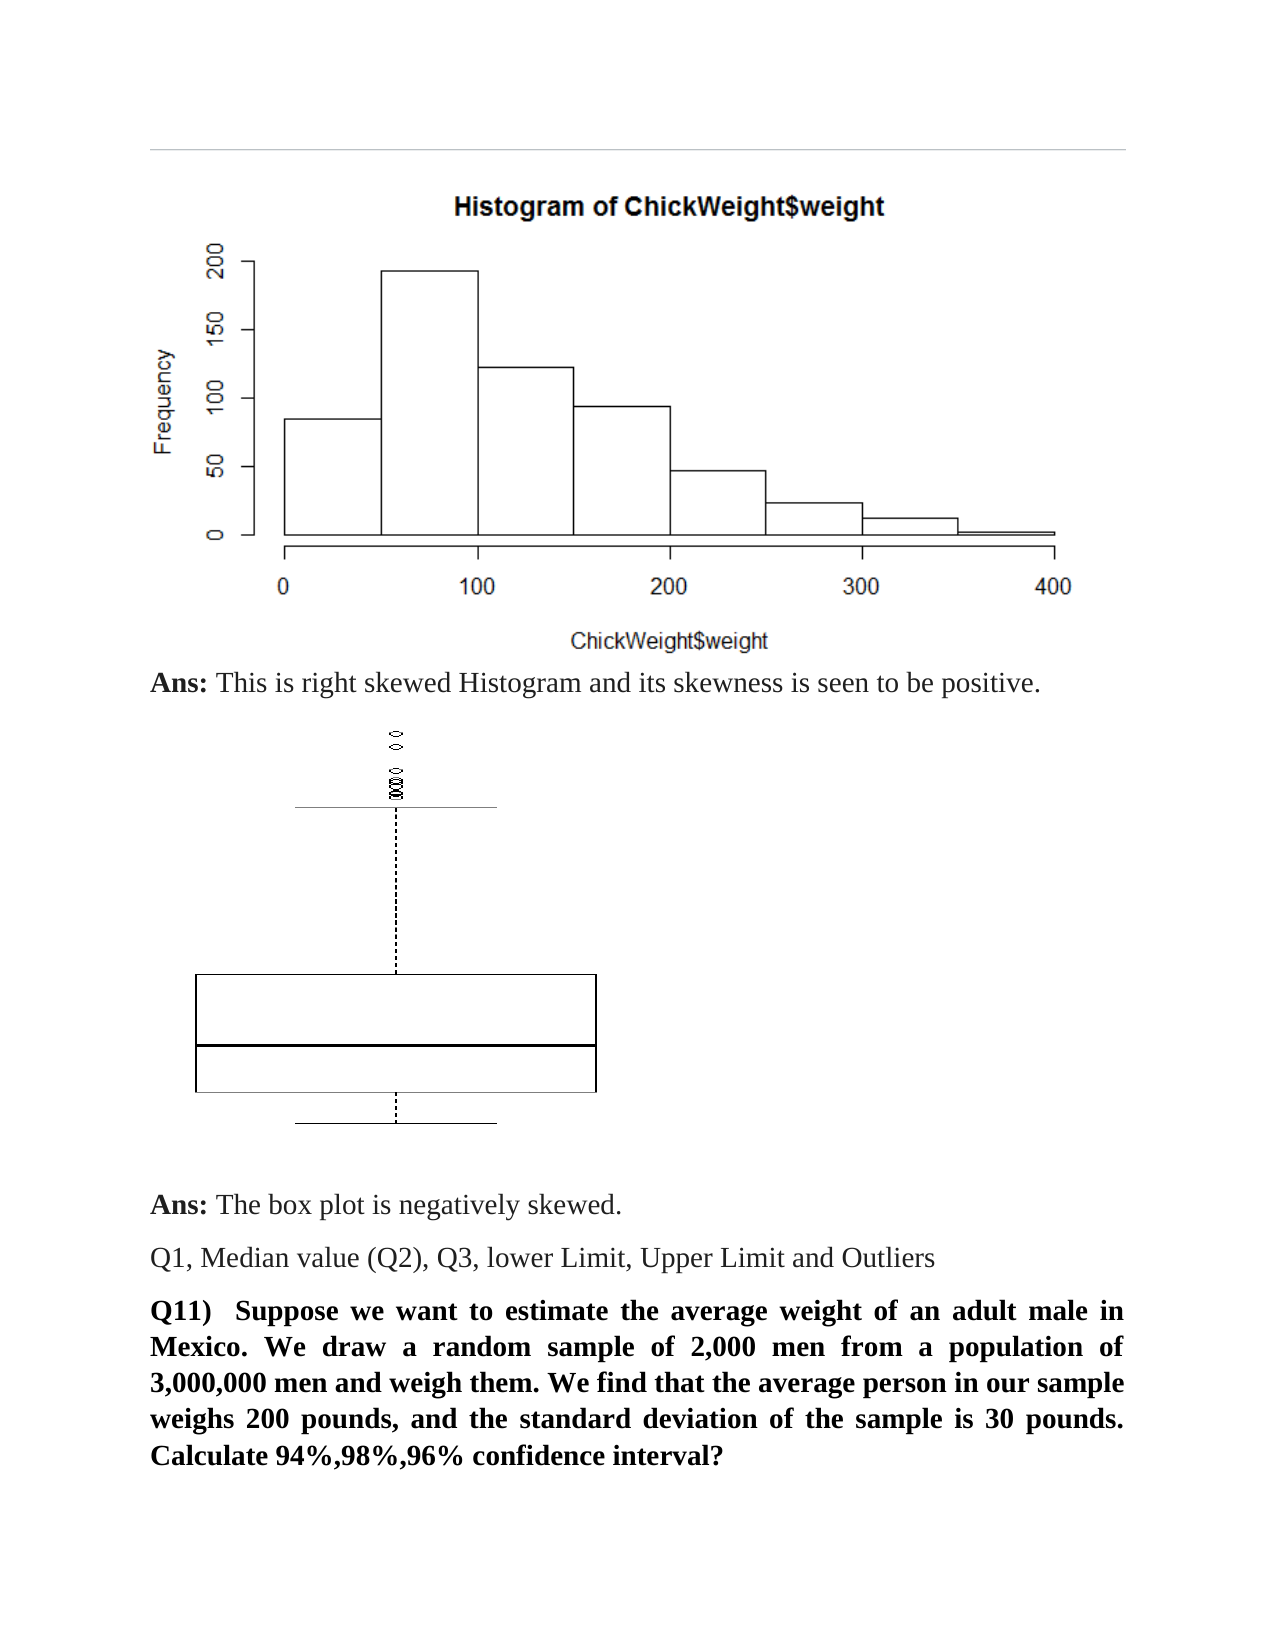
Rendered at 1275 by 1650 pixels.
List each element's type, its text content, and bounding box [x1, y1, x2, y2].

picture [157, 717, 645, 1168]
picture [150, 149, 1126, 663]
text Q11) Suppose we want to estimate the average weight of an adult male in Mexico. We draw a random sample of 2,000 men from a population of 3,000,000 men and weigh them. We find that the average person in our sample weighs 200 pounds, and the standard deviation of the sample is 30 pounds. Calculate 94%,98%,96% confidence interval? [150, 1435, 1125, 1471]
text Q1, Median value (Q2), Q3, lower Limit, Upper Limit and Outliers [150, 1240, 1125, 1274]
text Ans: This is right skewed Histogram and its skewness is seen to be positive. [150, 663, 1125, 699]
text Ans: The box plot is negatively skewed. [150, 1187, 1125, 1221]
text Q11) Suppose we want to estimate the average weight of an adult male in Mexico. We draw a random sample of 2,000 men from a population of 3,000,000 men and weigh them. We find that the average person in our sample weighs 200 pounds, and the standard deviation of the sample is 30 pounds. Calculate 94%,98%,96% confidence interval? [150, 1293, 1125, 1329]
